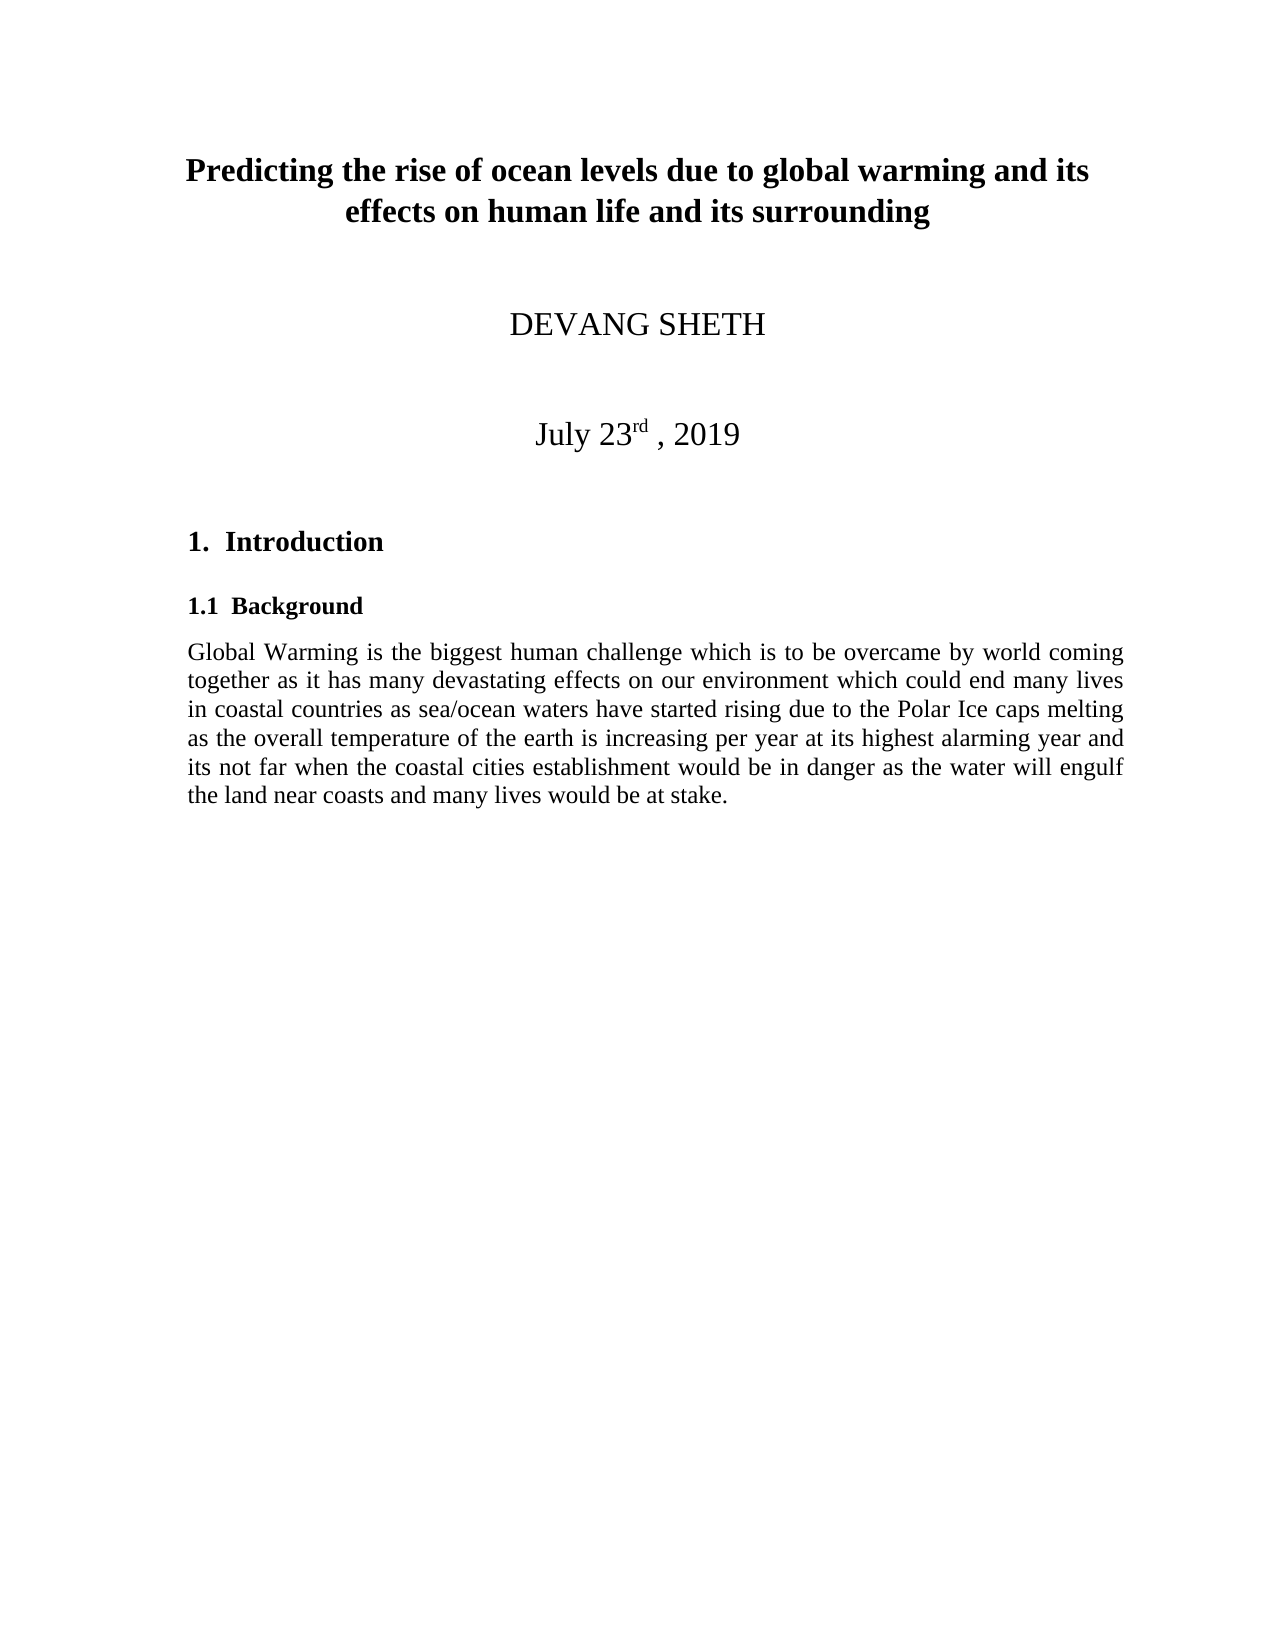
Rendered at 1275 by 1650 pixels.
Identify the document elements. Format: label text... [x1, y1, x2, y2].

text Predicting the rise of ocean levels due to global warming and its effects on human life and its surrounding [150, 150, 1125, 230]
text Global Warming is the biggest human challenge which is to be overcame by world coming together as it has many devastating effects on our environment which could end many lives in coastal countries as sea/ocean waters have started rising due to the Polar Ice caps melting as the overall temperature of the earth is increasing per year at its highest alarming year and its not far when the coastal cities establishment would be in danger as the water will engulf the land near coasts and many lives would be at stake. [187, 637, 1125, 809]
list Introduction [187, 524, 1125, 558]
list Background [187, 591, 1125, 620]
text July 23rd , 2019 [150, 414, 1125, 453]
text DEVANG SHETH [150, 304, 1125, 343]
